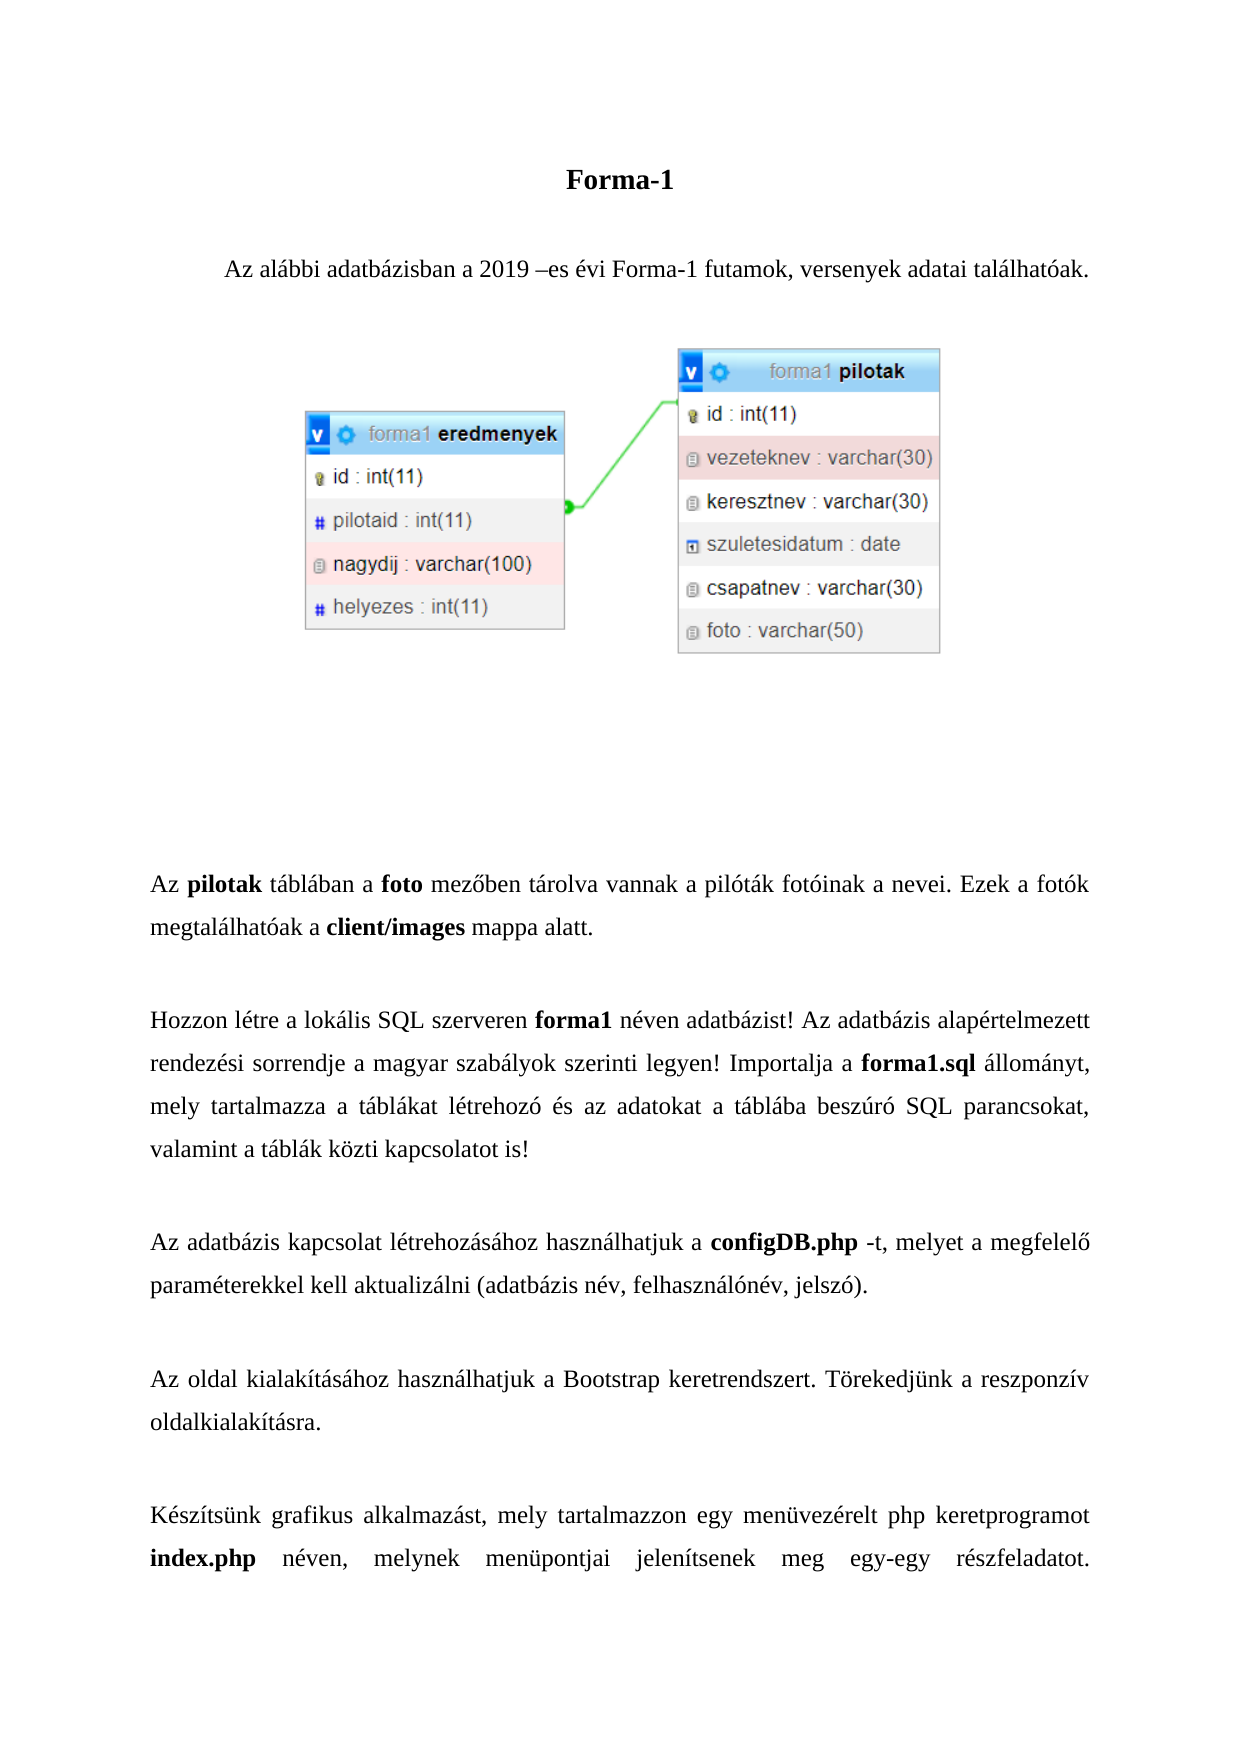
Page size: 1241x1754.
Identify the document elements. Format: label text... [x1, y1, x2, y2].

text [150, 1500, 1090, 1572]
text Forma-1 [150, 162, 1090, 196]
text Az pilotak táblában a foto mezőben tárolva vannak a pilóták fotóinak a nevei. Ezek a fotók megtalálhatóak a client/images mappa alatt. [150, 869, 1090, 941]
text Az alábbi adatbázisban a 2019 –es évi Forma-1 futamok, versenyek adatai találhatóak. [150, 254, 1090, 283]
text Hozzon létre a lokális SQL szerveren forma1 néven adatbázist! Az adatbázis alapértelmezett rendezési sorrendje a magyar szabályok szerinti legyen! Importalja a forma1.sql állományt, mely tartalmazza a táblákat létrehozó és az adatokat a táblába beszúró SQL parancsokat, valamint a táblák közti kapcsolatot is! [150, 1005, 1090, 1163]
picture [275, 302, 1023, 690]
text Az adatbázis kapcsolat létrehozásához használhatjuk a configDB.php -t, melyet a megfelelő paraméterekkel kell aktualizálni (adatbázis név, felhasználónév, jelszó). [150, 1227, 1090, 1299]
text Az oldal kialakításához használhatjuk a Bootstrap keretrendszert. Törekedjünk a reszponzív oldalkialakításra. [150, 1364, 1090, 1436]
